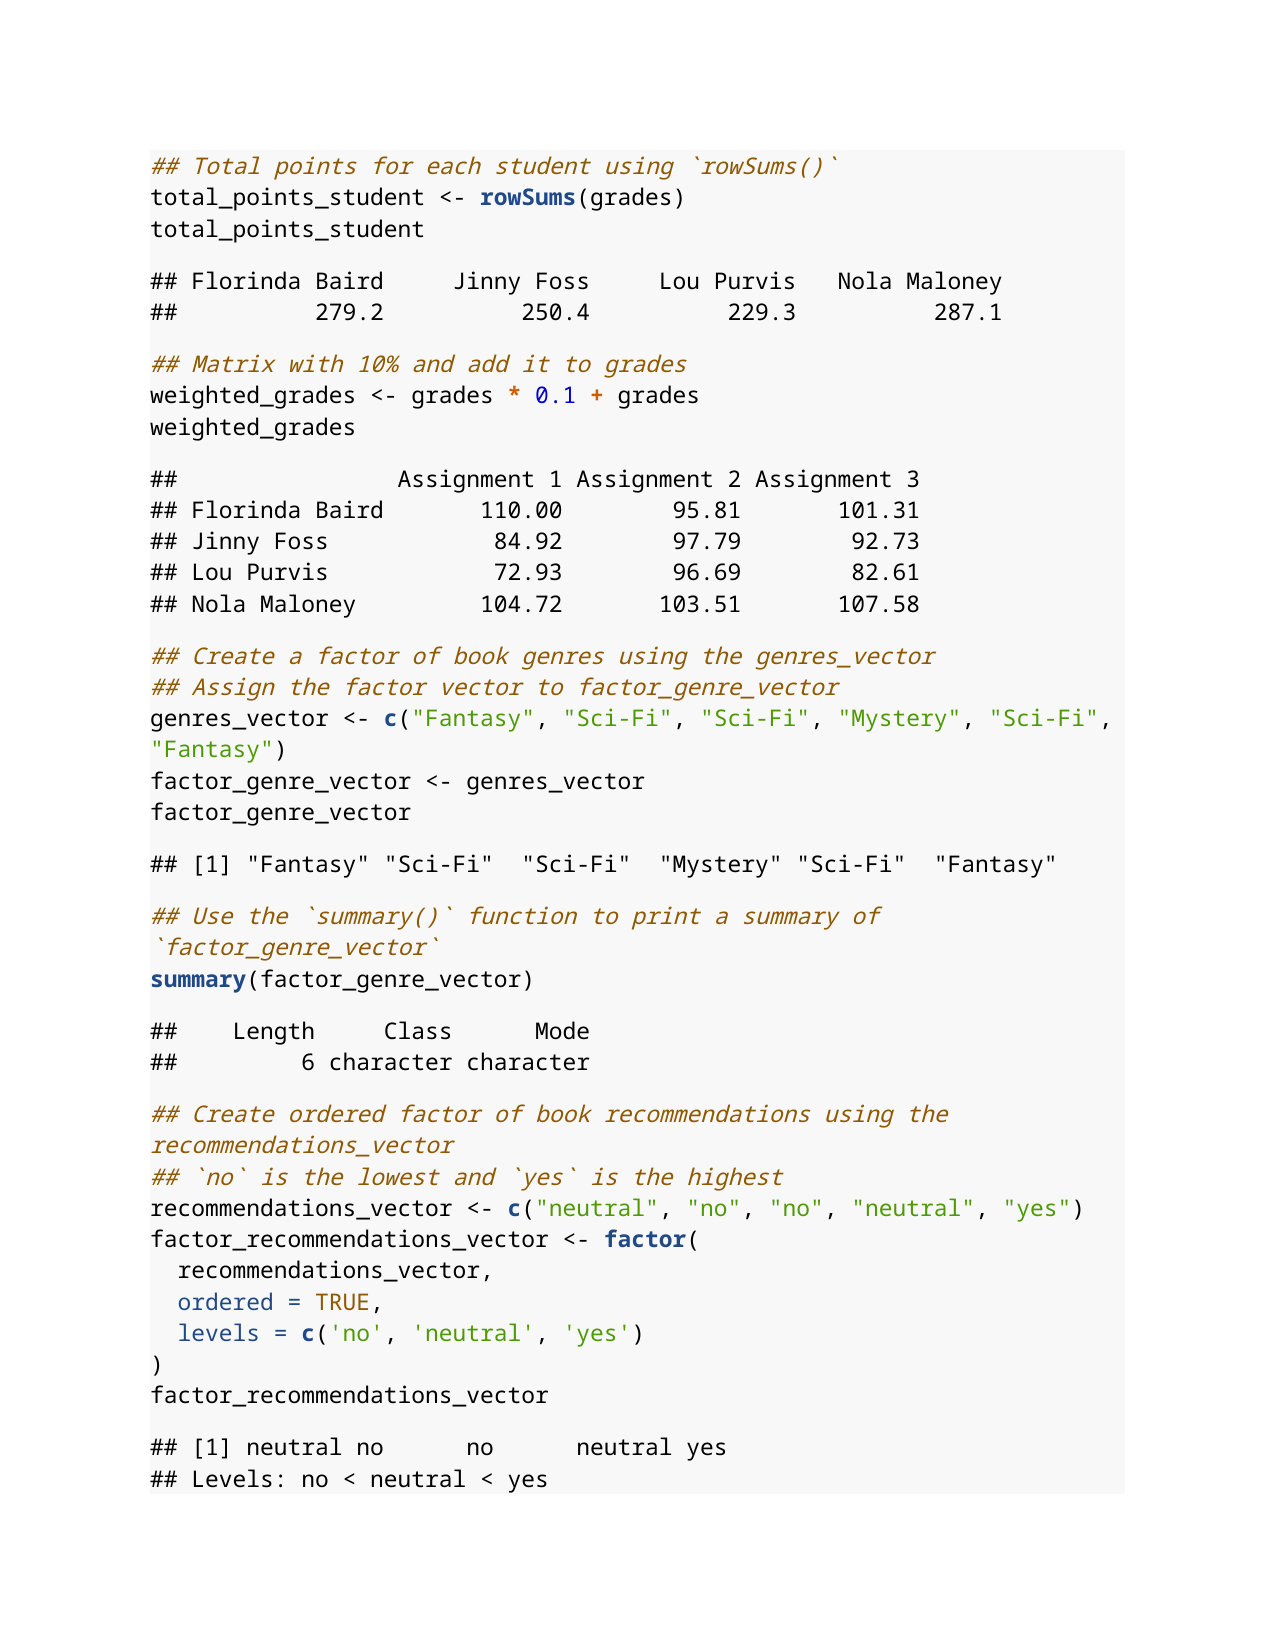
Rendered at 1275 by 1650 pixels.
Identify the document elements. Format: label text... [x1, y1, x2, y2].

text ## Assignment 1 Assignment 2 Assignment 3 ## Florinda Baird 110.00 95.81 101.31 ## Jinny Foss 84.92 97.79 92.73 ## Lou Purvis 72.93 96.69 82.61 ## Nola Maloney 104.72 103.51 107.58 [150, 462, 1125, 619]
text ## [1] neutral no no neutral yes ## Levels: no < neutral < yes [150, 1431, 1125, 1494]
text ## Create a factor of book genres using the genres_vector ## Assign the factor vector to factor_genre_vector genres_vector <- c("Fantasy", "Sci-Fi", "Sci-Fi", "Mystery", "Sci-Fi", "Fantasy") factor_genre_vector <- genres_vector factor_genre_vector [150, 639, 1125, 827]
text ## Total points for each student using `rowSums()` total_points_student <- rowSums(grades) total_points_student [150, 150, 1125, 244]
text ## [1] "Fantasy" "Sci-Fi" "Sci-Fi" "Mystery" "Sci-Fi" "Fantasy" [150, 848, 1125, 879]
text ## Create ordered factor of book recommendations using the recommendations_vector ## `no` is the lowest and `yes` is the highest recommendations_vector <- c("neutral", "no", "no", "neutral", "yes") factor_recommendations_vector <- factor( recommendations_vector, ordered = TRUE, levels = c('no', 'neutral', 'yes') ) factor_recommendations_vector [164, 1098, 1125, 1410]
text ## Florinda Baird Jinny Foss Lou Purvis Nola Maloney ## 279.2 250.4 229.3 287.1 [150, 264, 1125, 327]
text ## Matrix with 10% and add it to grades weighted_grades <- grades * 0.1 + grades weighted_grades [356, 348, 1125, 442]
text ## Length Class Mode ## 6 character character [150, 1014, 1125, 1077]
text ## Use the `summary()` function to print a summary of `factor_genre_vector` summary(factor_genre_vector) [150, 900, 1125, 994]
